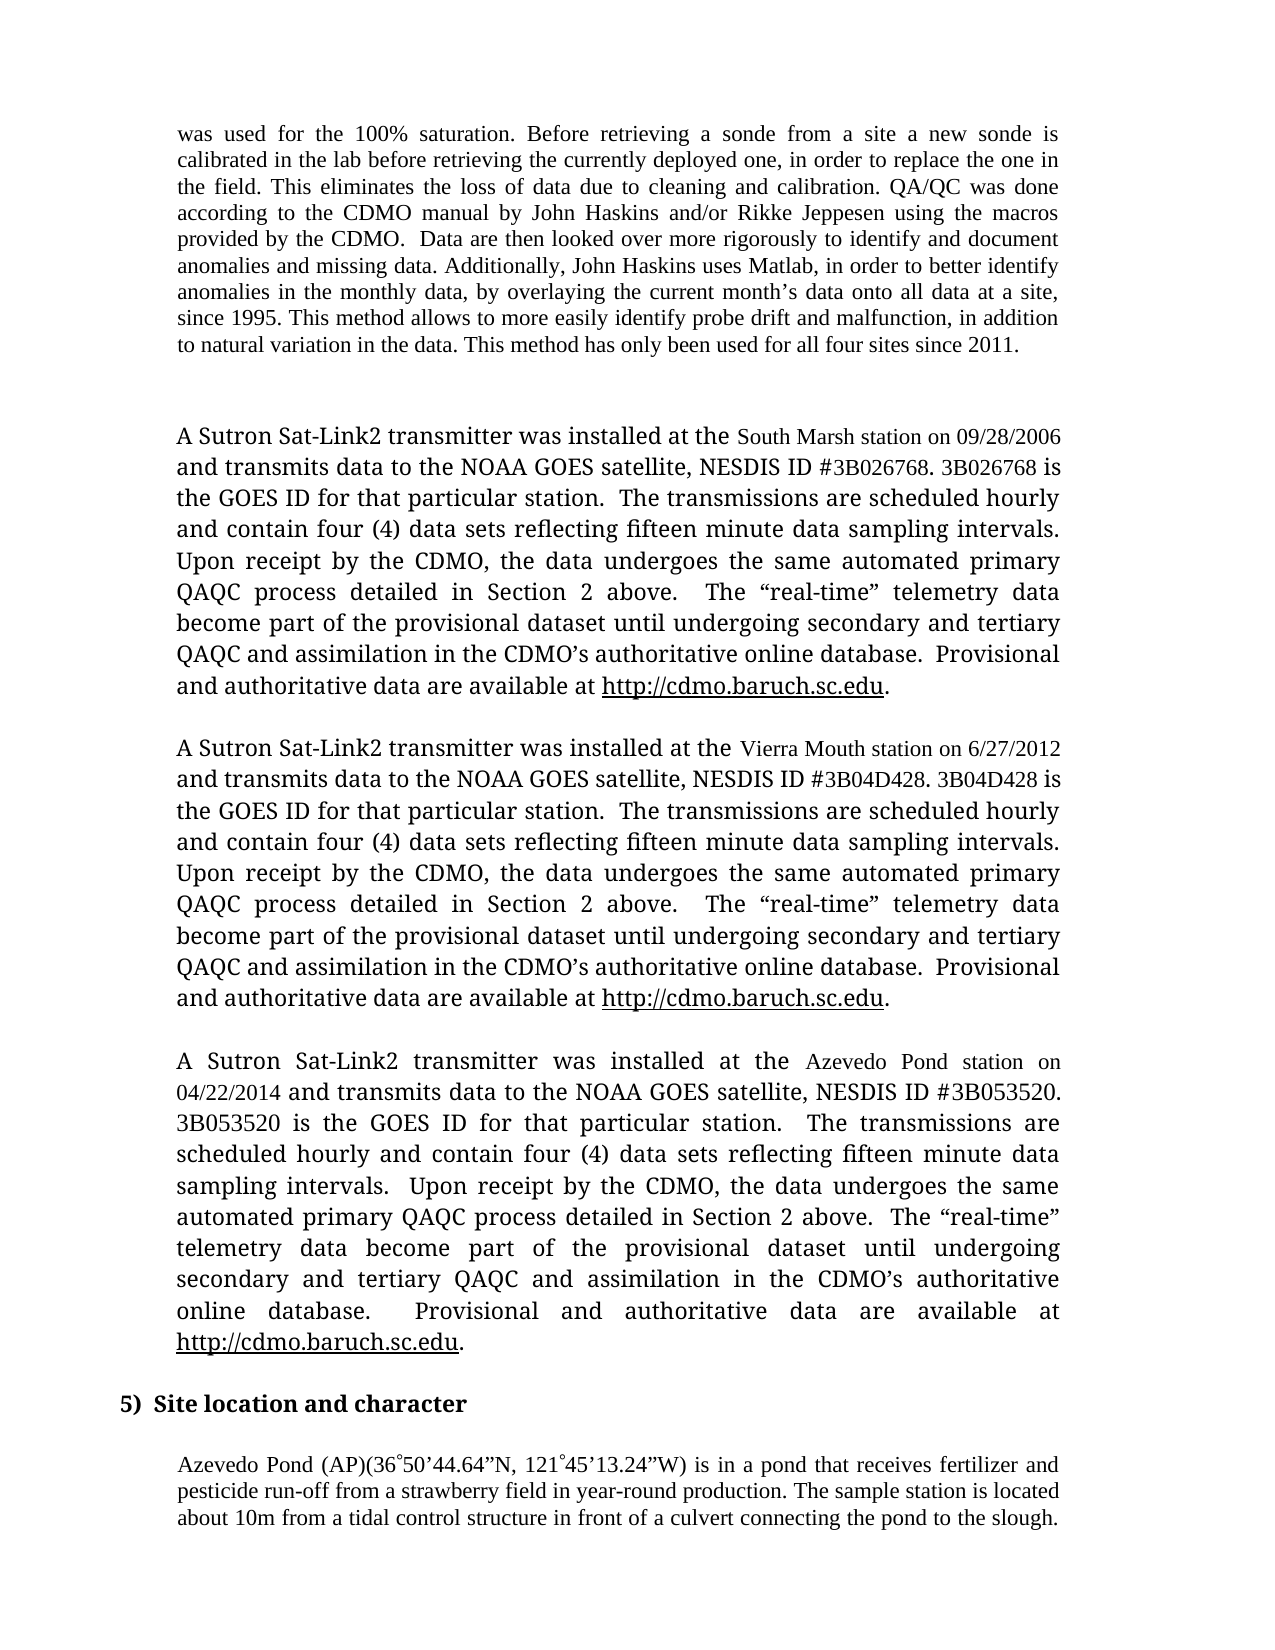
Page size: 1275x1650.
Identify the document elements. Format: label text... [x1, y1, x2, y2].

text 5) Site location and character [120, 1388, 1155, 1420]
text A Sutron Sat-Link2 transmitter was installed at the Vierra Mouth station on 6/27/2012 and transmits data to the NOAA GOES satellite, NESDIS ID #3B04D428. 3B04D428 is the GOES ID for that particular station. The transmissions are scheduled hourly and contain four (4) data sets reflecting fifteen minute data sampling intervals. Upon receipt by the CDMO, the data undergoes the same automated primary QAQC process detailed in Section 2 above. The “real-time” telemetry data become part of the provisional dataset until undergoing secondary and tertiary QAQC and assimilation in the CDMO’s authoritative online database. Provisional and authoritative data are available at http://cdmo.baruch.sc.edu. [176, 732, 1061, 1013]
text A Sutron Sat-Link2 transmitter was installed at the South Marsh station on 09/28/2006 and transmits data to the NOAA GOES satellite, NESDIS ID #3B026768. 3B026768 is the GOES ID for that particular station. The transmissions are scheduled hourly and contain four (4) data sets reflecting fifteen minute data sampling intervals. Upon receipt by the CDMO, the data undergoes the same automated primary QAQC process detailed in Section 2 above. The “real-time” telemetry data become part of the provisional dataset until undergoing secondary and tertiary QAQC and assimilation in the CDMO’s authoritative online database. Provisional and authoritative data are available at http://cdmo.baruch.sc.edu. [176, 420, 1061, 701]
text A Sutron Sat-Link2 transmitter was installed at the Azevedo Pond station on 04/22/2014 and transmits data to the NOAA GOES satellite, NESDIS ID #3B053520. 3B053520 is the GOES ID for that particular station. The transmissions are scheduled hourly and contain four (4) data sets reflecting fifteen minute data sampling intervals. Upon receipt by the CDMO, the data undergoes the same automated primary QAQC process detailed in Section 2 above. The “real-time” telemetry data become part of the provisional dataset until undergoing secondary and tertiary QAQC and assimilation in the CDMO’s authoritative online database. Provisional and authoritative data are available at http://cdmo.baruch.sc.edu. [176, 1045, 1061, 1357]
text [177, 1451, 1061, 1530]
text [177, 120, 1061, 357]
